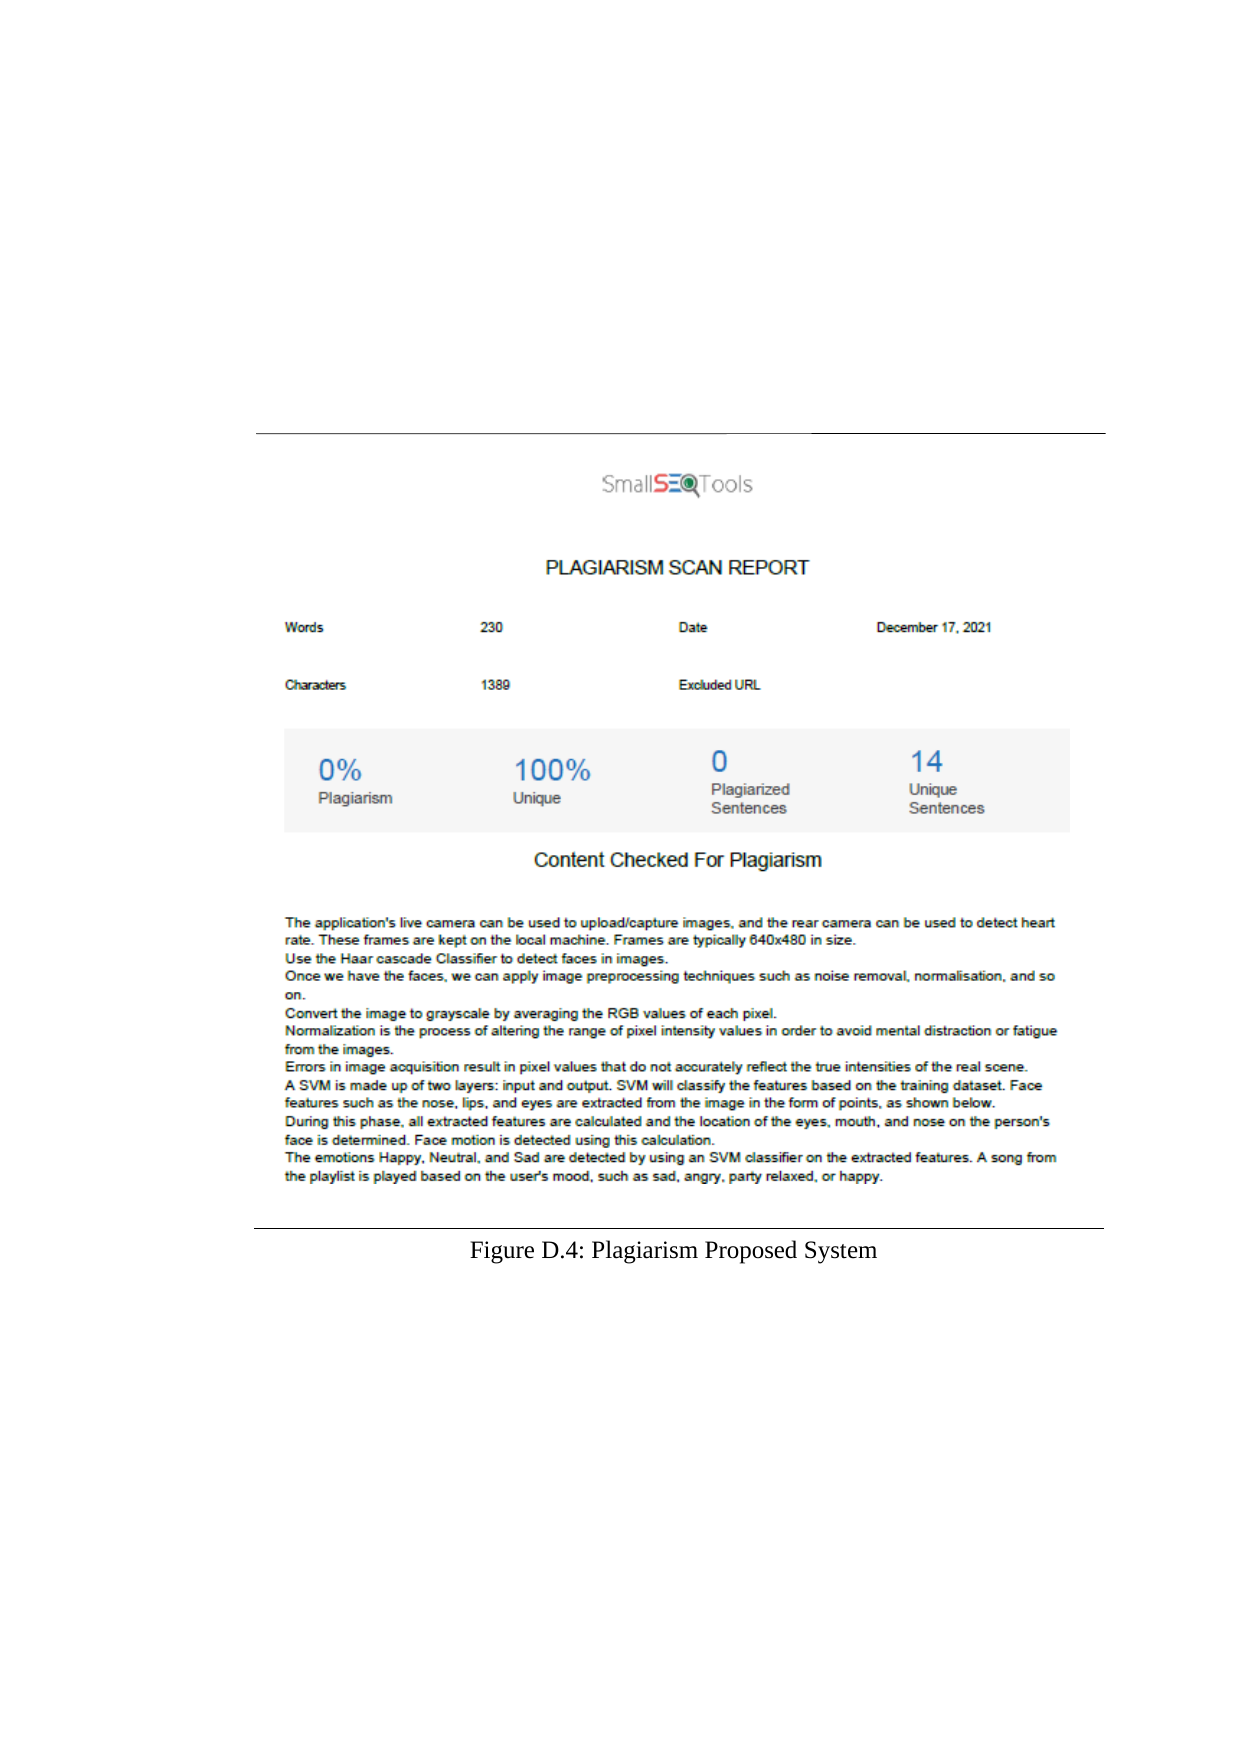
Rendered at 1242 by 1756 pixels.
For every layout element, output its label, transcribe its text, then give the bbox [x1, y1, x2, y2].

text Figure D.4: Plagiarism Proposed System [291, 1236, 1056, 1264]
picture [283, 471, 1070, 1184]
